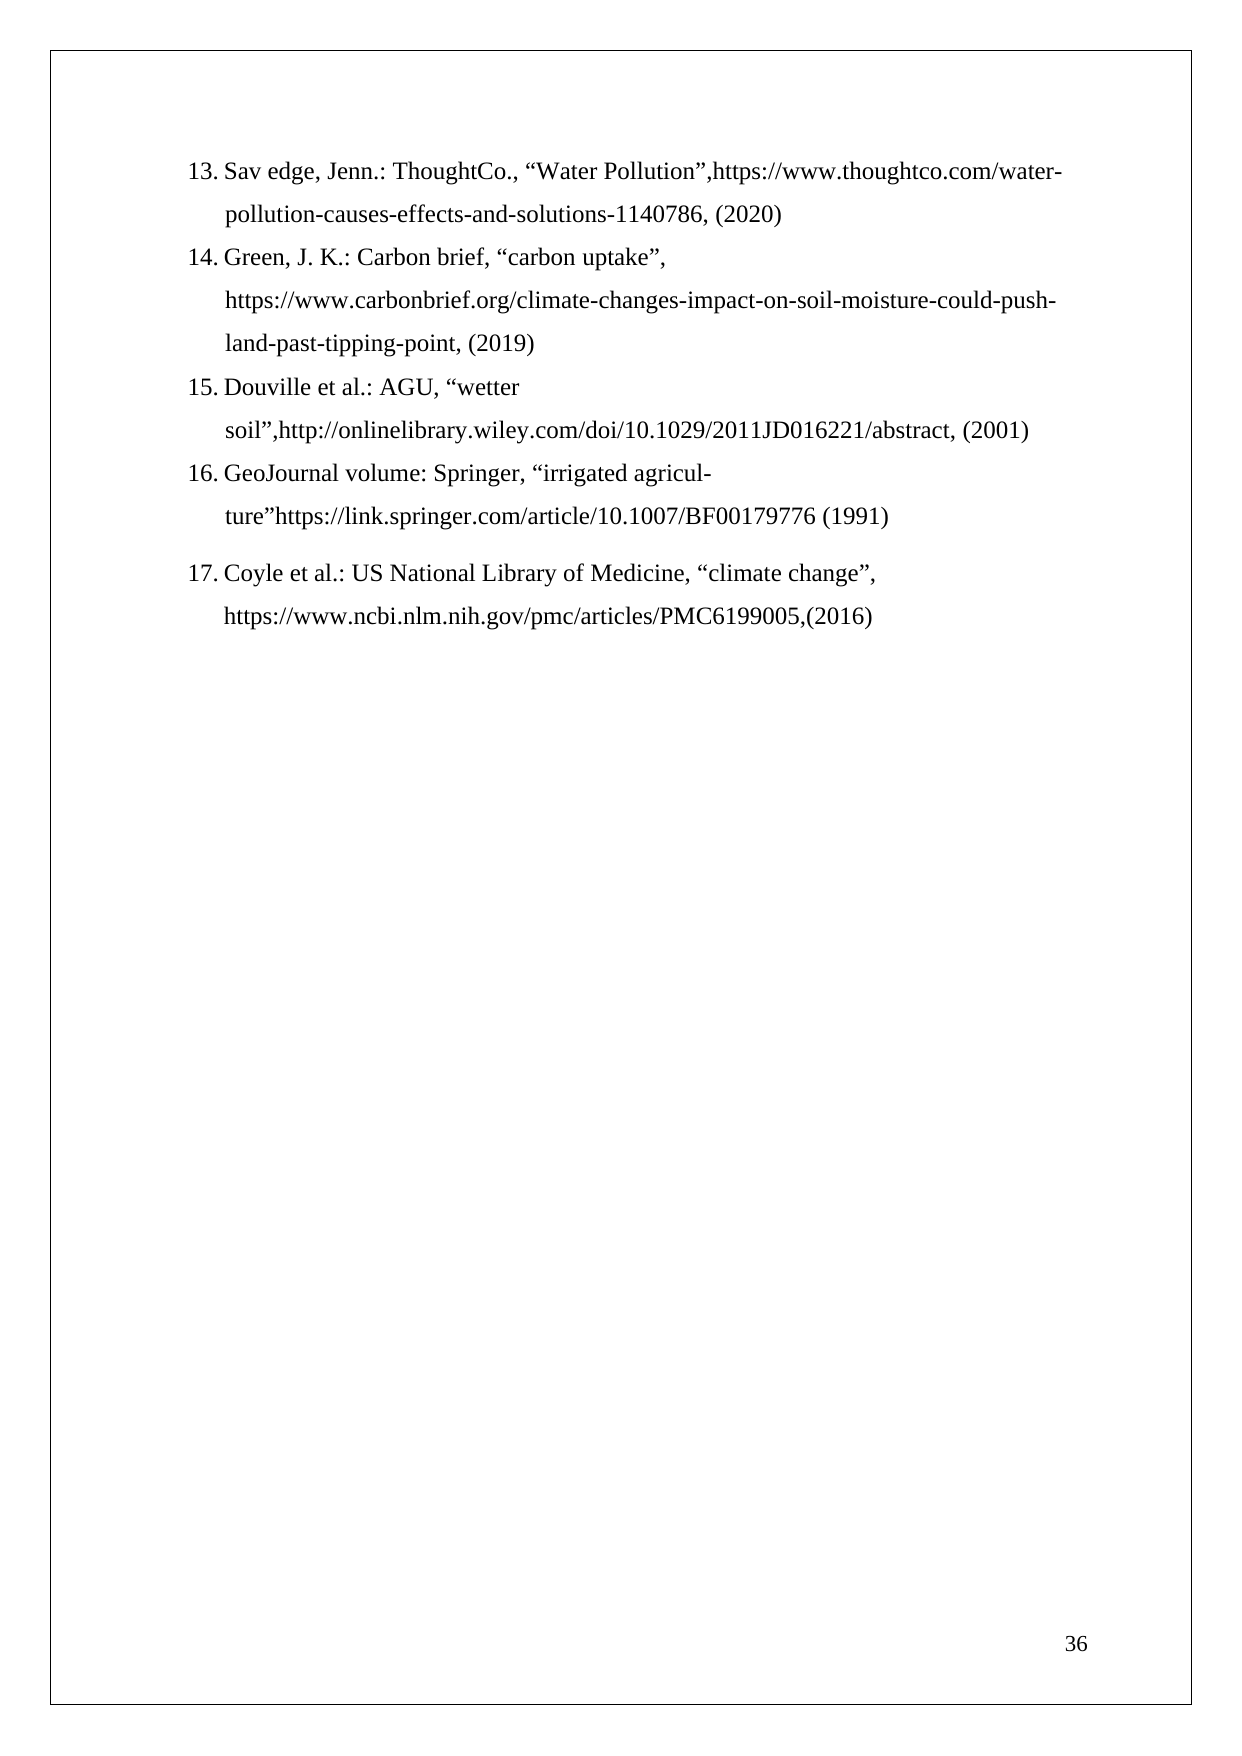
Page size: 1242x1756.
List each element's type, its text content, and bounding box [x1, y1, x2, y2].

list GeoJournal volume: Springer, “irrigated agricul- ture”https://link.springer.com/article/10.1007/BF00179776 (1991) [187, 458, 889, 530]
list Green, J. K.: Carbon brief, “carbon uptake”, [187, 242, 1167, 271]
list Douville et al.: AGU, “wetter soil”,http://onlinelibrary.wiley.com/doi/10.1029/2011JD016221/abstract, (2001) [187, 372, 1030, 443]
list Sav edge, Jenn.: ThoughtCo., “Water Pollution”,https://www.thoughtco.com/water- pollution-causes-effects-and-solutions-1140786, (2020) [187, 156, 1063, 228]
text https://www.carbonbrief.org/climate-changes-impact-on-soil-moisture-could-push- land-past-tipping-point, (2019) [225, 285, 1058, 357]
list Coyle et al.: US National Library of Medicine, “climate change”, https://www.ncbi.nlm.nih.gov/pmc/articles/PMC6199005,(2016) [187, 558, 877, 630]
